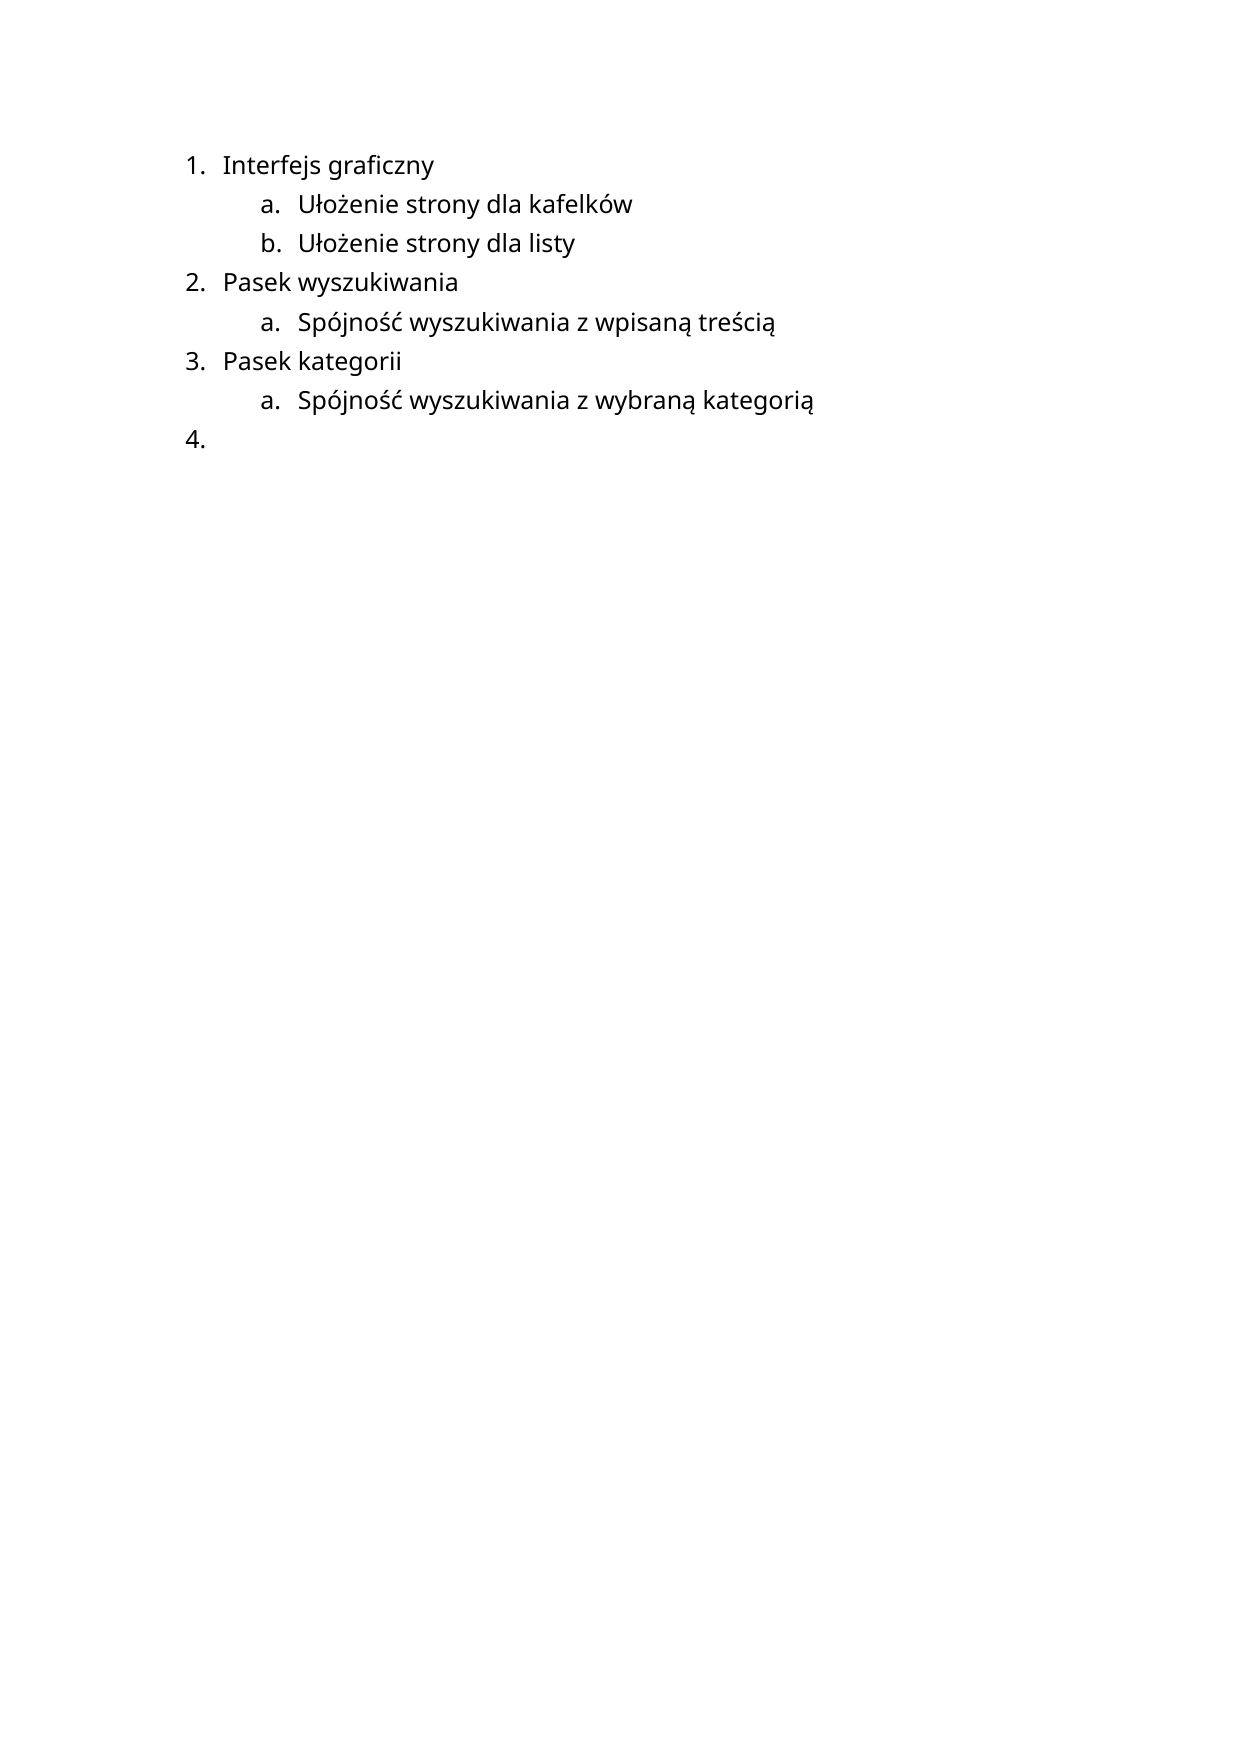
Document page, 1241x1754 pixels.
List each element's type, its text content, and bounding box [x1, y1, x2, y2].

list Spójność wyszukiwania z wybraną kategorią [260, 383, 1093, 417]
list Pasek wyszukiwania [185, 265, 1093, 299]
list Ułożenie strony dla listy [260, 226, 1093, 260]
list Pasek kategorii [185, 343, 1093, 377]
list Ułożenie strony dla kafelków [260, 187, 1093, 221]
list Spójność wyszukiwania z wpisaną treścią [260, 304, 1093, 338]
list Interfejs graficzny [185, 148, 1093, 182]
